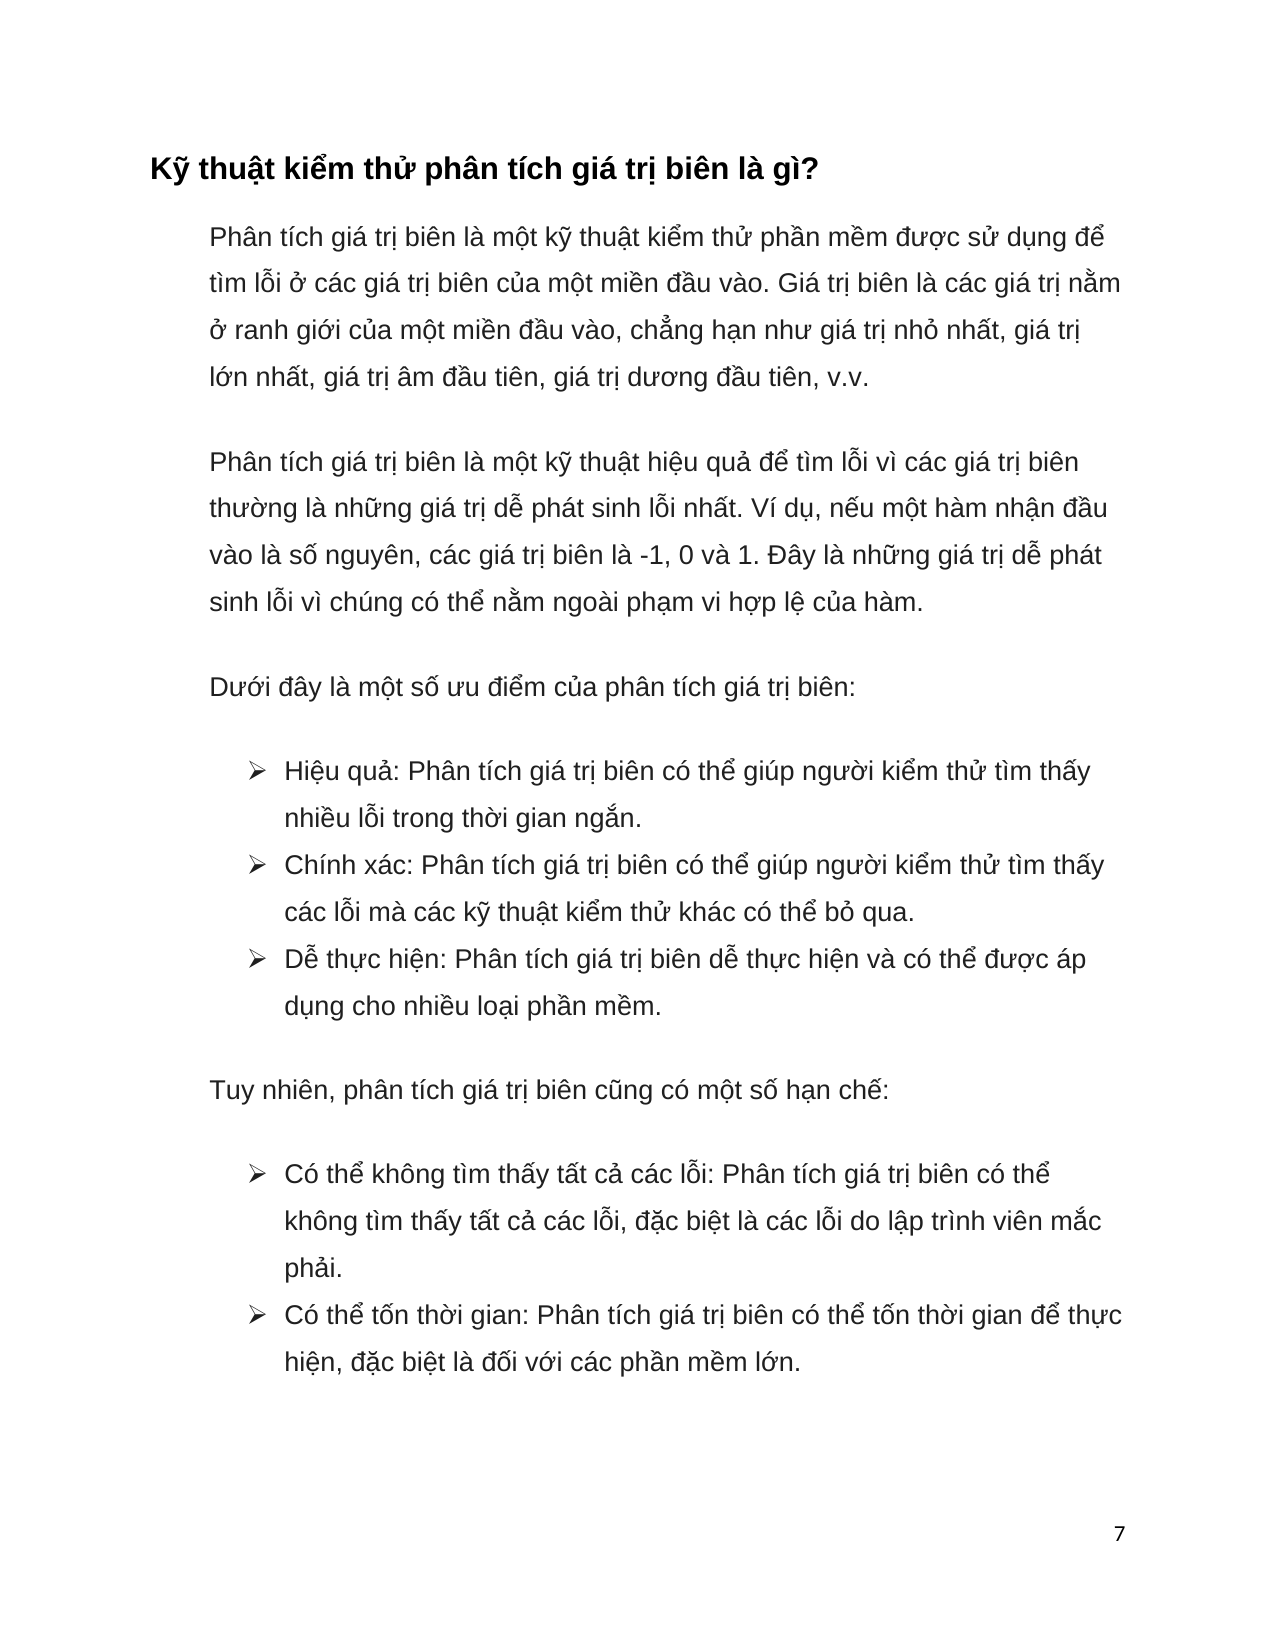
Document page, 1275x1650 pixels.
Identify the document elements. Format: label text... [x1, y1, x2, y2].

text Phân tích giá trị biên là một kỹ thuật hiệu quả để tìm lỗi vì các giá trị biên thường là những giá trị dễ phát sinh lỗi nhất. Ví dụ, nếu một hàm nhận đầu vào là số nguyên, các giá trị biên là -1, 0 và 1. Đây là những giá trị dễ phát sinh lỗi vì chúng có thể nằm ngoài phạm vi hợp lệ của hàm. [209, 446, 1125, 617]
text Tuy nhiên, phân tích giá trị biên cũng có một số hạn chế: [209, 1074, 1125, 1105]
text Kỹ thuật kiểm thử phân tích giá trị biên là gì? [150, 150, 1125, 186]
text Phân tích giá trị biên là một kỹ thuật kiểm thử phần mềm được sử dụng để tìm lỗi ở các giá trị biên của một miền đầu vào. Giá trị biên là các giá trị nằm ở ranh giới của một miền đầu vào, chẳng hạn như giá trị nhỏ nhất, giá trị lớn nhất, giá trị âm đầu tiên, giá trị dương đầu tiên, v.v. [209, 221, 1125, 392]
list Có thể tốn thời gian: Phân tích giá trị biên có thể tốn thời gian để thực hiện, đặc biệt là đối với các phần mềm lớn. [247, 1299, 1125, 1377]
text Dưới đây là một số ưu điểm của phân tích giá trị biên: [209, 671, 1125, 702]
list Hiệu quả: Phân tích giá trị biên có thể giúp người kiểm thử tìm thấy nhiều lỗi trong thời gian ngắn. [247, 755, 1125, 833]
list Dễ thực hiện: Phân tích giá trị biên dễ thực hiện và có thể được áp dụng cho nhiều loại phần mềm. [247, 943, 1125, 1021]
list Chính xác: Phân tích giá trị biên có thể giúp người kiểm thử tìm thấy các lỗi mà các kỹ thuật kiểm thử khác có thể bỏ qua. [247, 849, 1125, 927]
list Có thể không tìm thấy tất cả các lỗi: Phân tích giá trị biên có thể không tìm thấy tất cả các lỗi, đặc biệt là các lỗi do lập trình viên mắc phải. [247, 1158, 1125, 1283]
